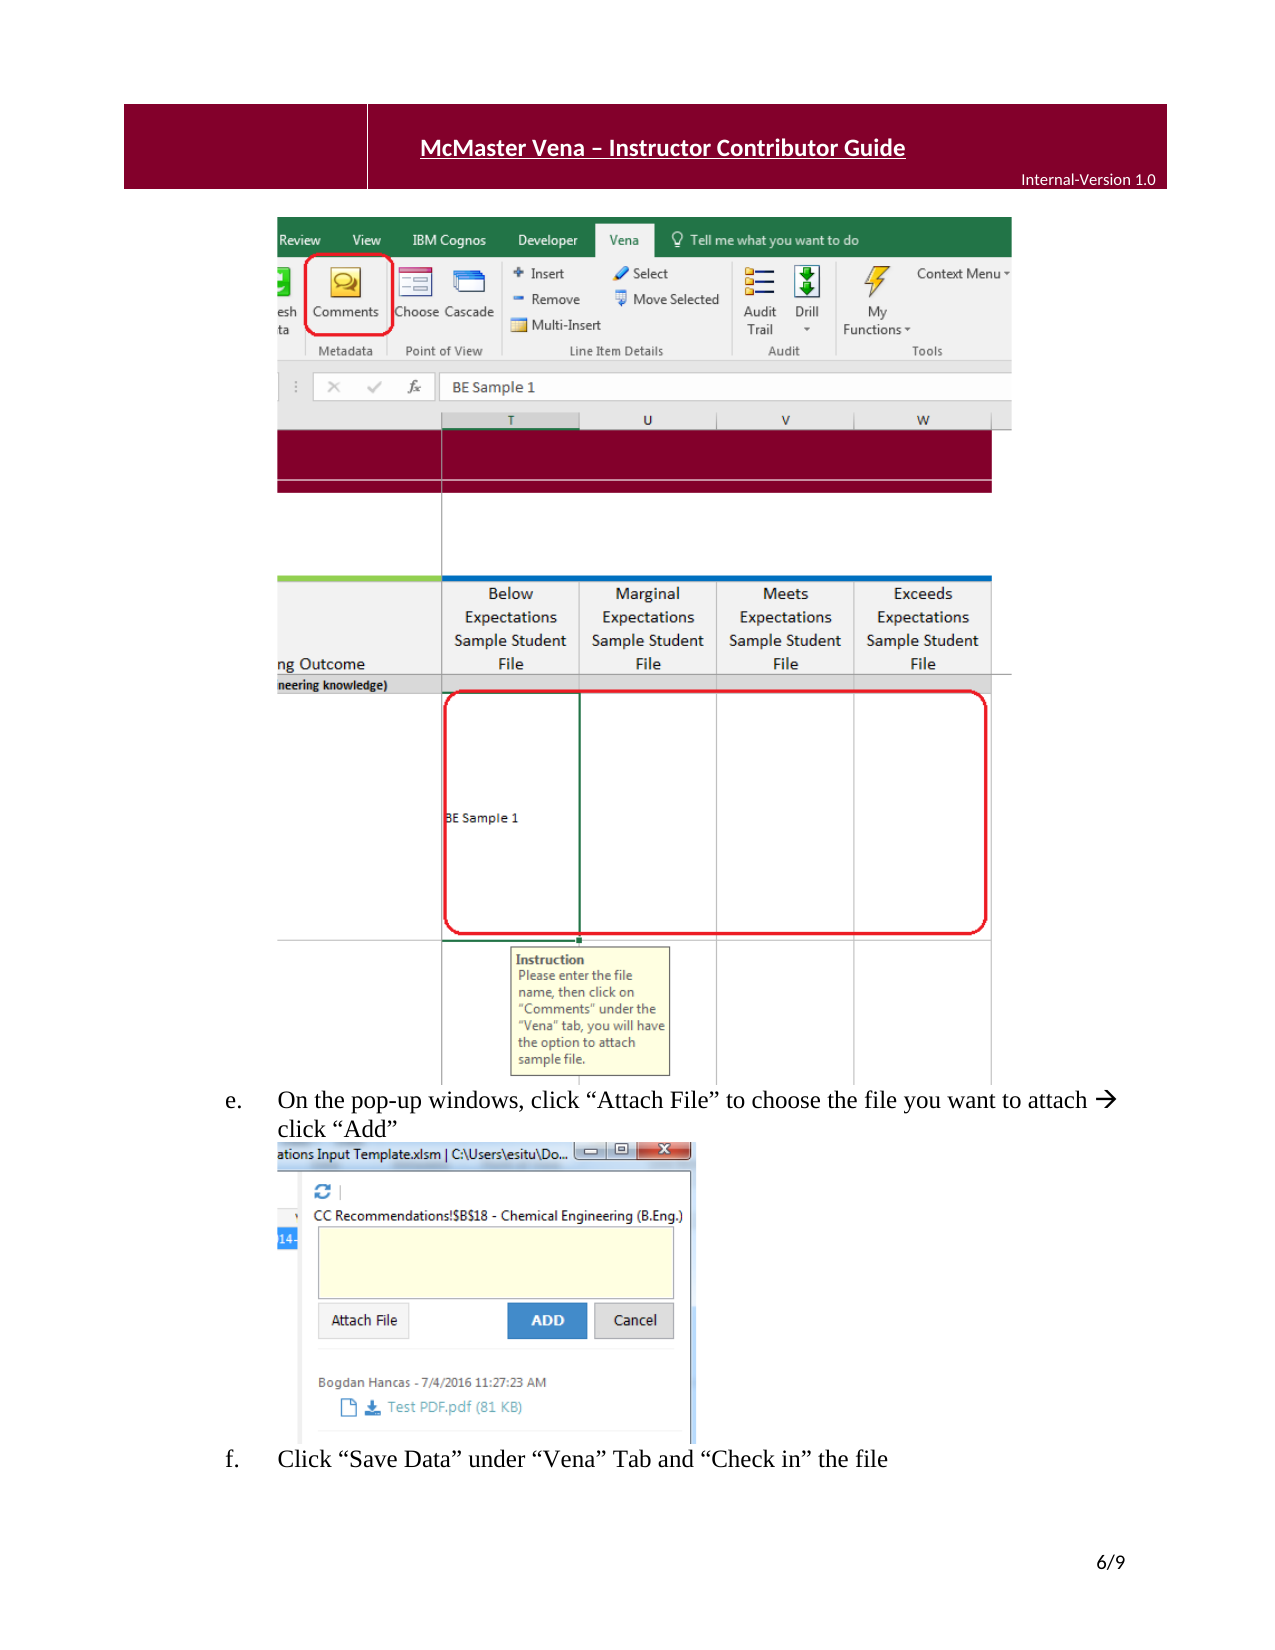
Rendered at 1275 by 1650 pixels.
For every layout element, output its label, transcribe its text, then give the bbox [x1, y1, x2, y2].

list On the pop-up windows, click “Attach File” to choose the file you want to attach click “Add” [225, 1085, 1125, 1142]
picture [277, 217, 1012, 1085]
picture [277, 1142, 697, 1444]
list Click “Save Data” under “Vena” Tab and “Check in” the file [225, 1444, 1125, 1473]
